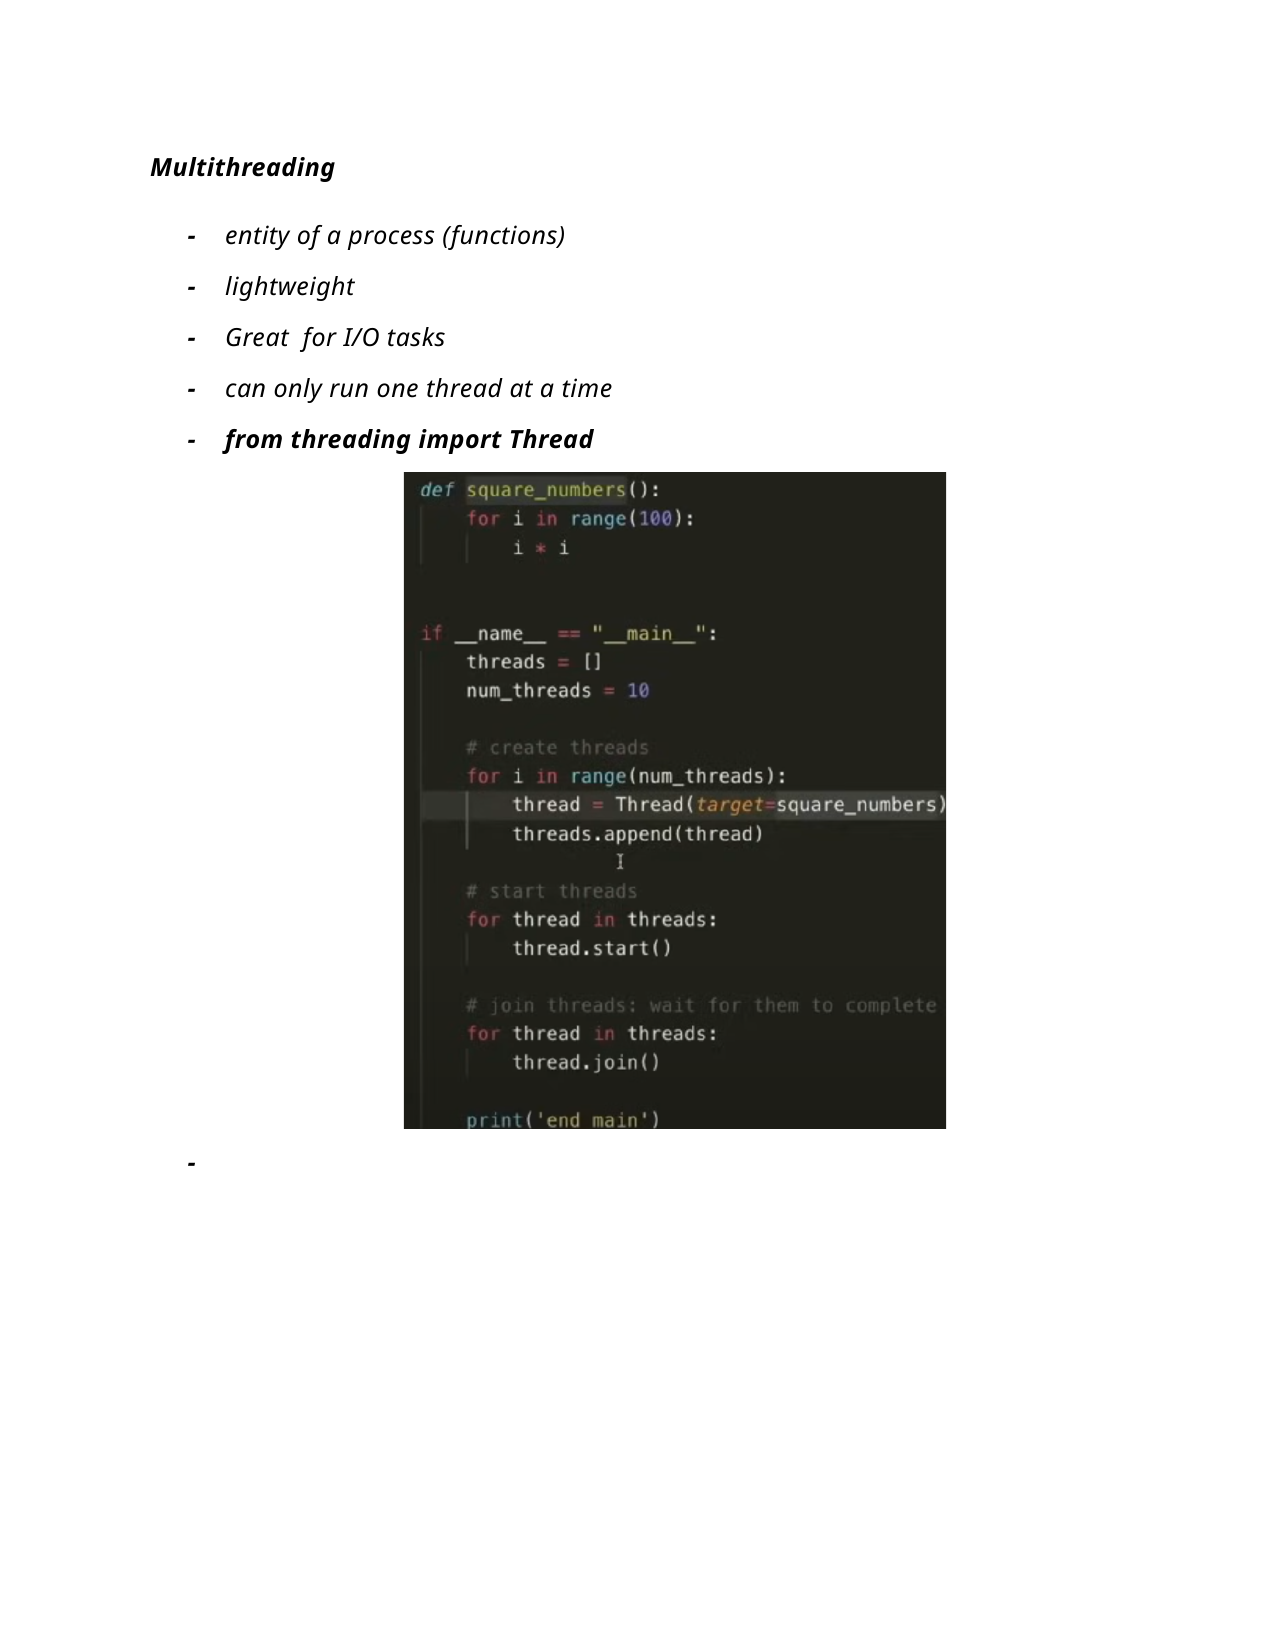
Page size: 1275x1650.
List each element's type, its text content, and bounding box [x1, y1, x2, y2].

list entity of a process (functions) [187, 218, 1125, 252]
list Great for I/O tasks [187, 320, 1125, 354]
list from threading import Thread [187, 422, 1125, 456]
list lightweight [187, 269, 1125, 303]
text Multithreading [150, 150, 1125, 184]
list can only run one thread at a time [187, 371, 1125, 405]
picture [403, 472, 947, 1129]
